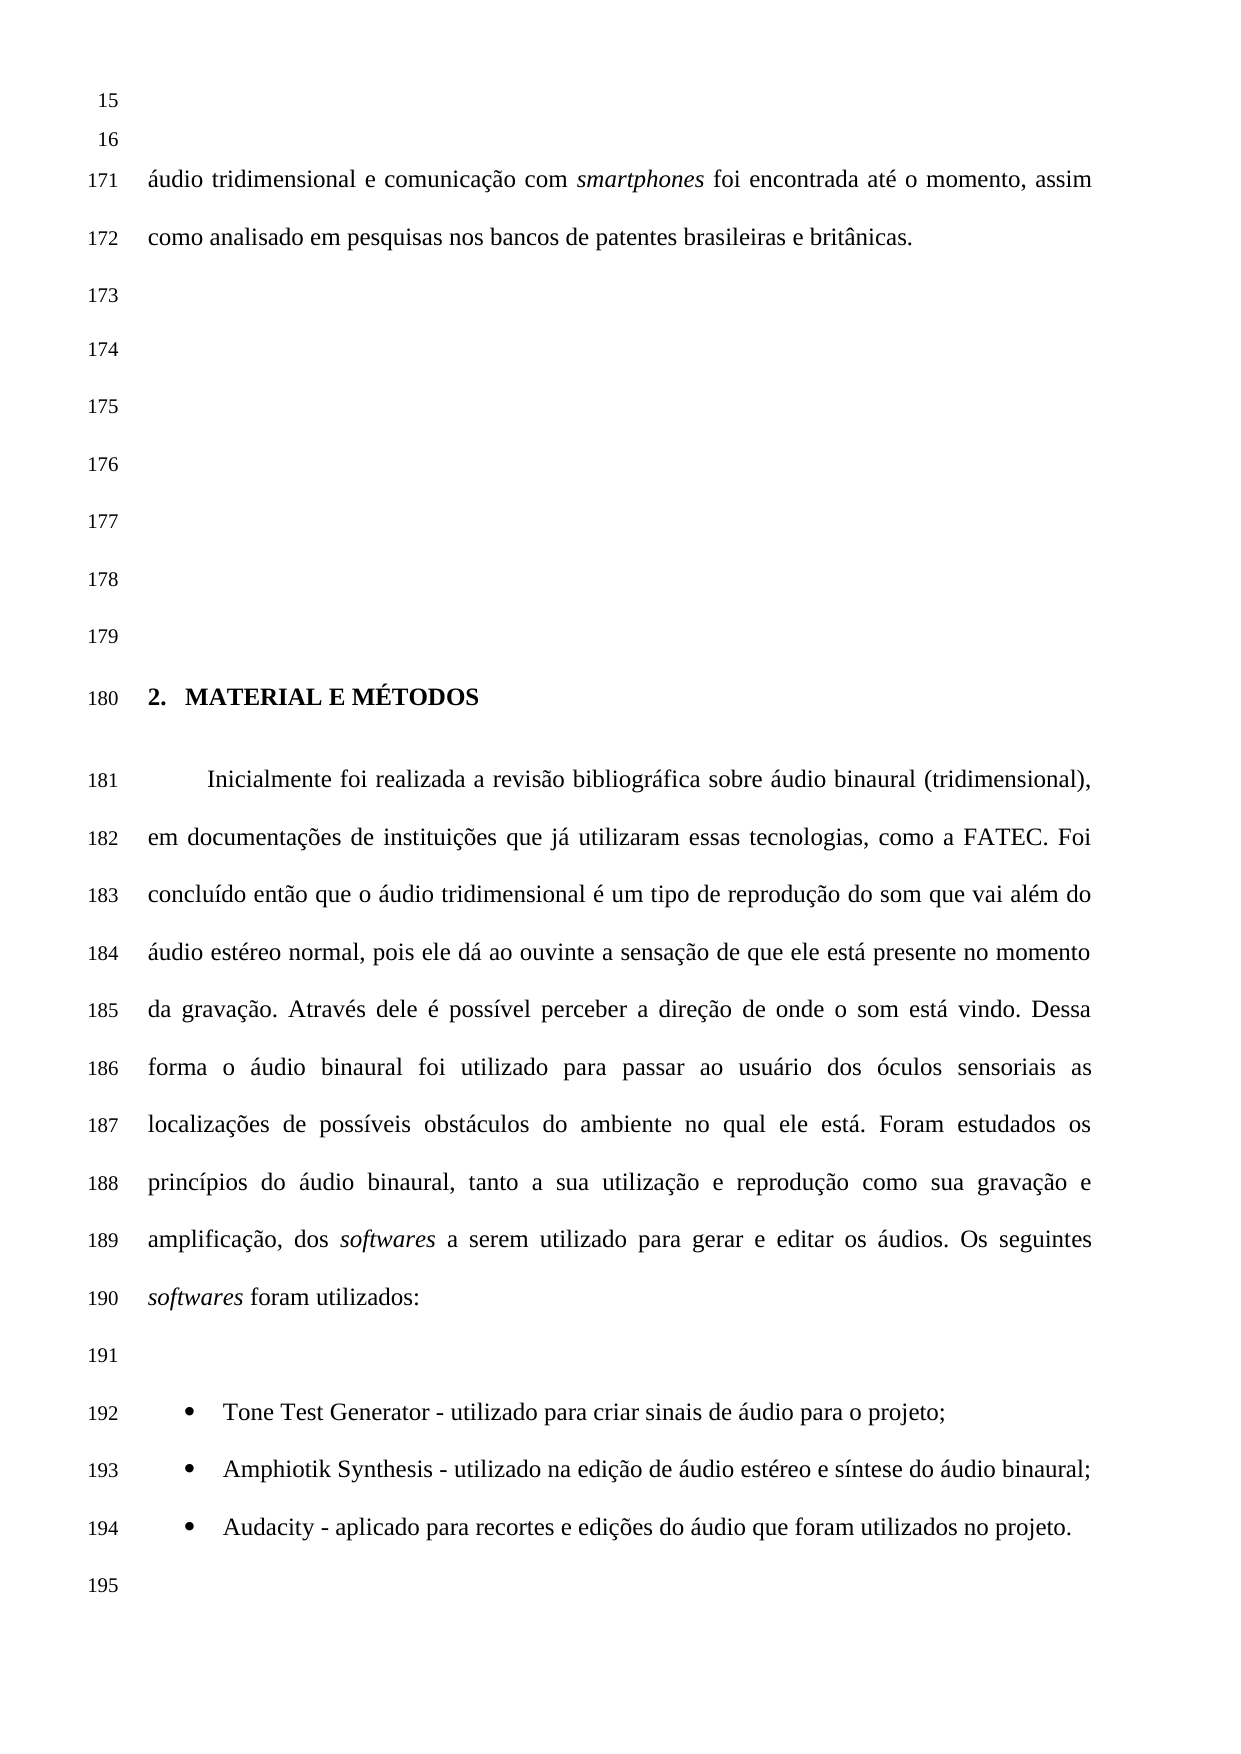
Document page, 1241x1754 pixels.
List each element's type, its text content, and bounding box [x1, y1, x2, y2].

list MATERIAL E MÉTODOS [148, 682, 1092, 710]
text Inicialmente foi realizada a revisão bibliográfica sobre áudio binaural (tridimensional), em documentações de instituições que já utilizaram essas tecnologias, como a FATEC. Foi concluído então que o áudio tridimensional é um tipo de reprodução do som que vai além do áudio estéreo normal, pois ele dá ao ouvinte a sensação de que ele está presente no momento da gravação. Através dele é possível perceber a direção de onde o som está vindo. Dessa forma o áudio binaural foi utilizado para passar ao usuário dos óculos sensoriais as localizações de possíveis obstáculos do ambiente no qual ele está. Foram estudados os princípios do áudio binaural, tanto a sua utilização e reprodução como sua gravação e amplificação, dos softwares a serem utilizado para gerar e editar os áudios. Os seguintes softwares foram utilizados: [148, 764, 1092, 1310]
list Amphiotik Synthesis - utilizado na edição de áudio estéreo e síntese do áudio binaural; [185, 1454, 1092, 1483]
list Tone Test Generator - utilizado para criar sinais de áudio para o projeto; [185, 1397, 1092, 1425]
list Audacity - aplicado para recortes e edições do áudio que foram utilizados no projeto. [185, 1512, 1092, 1540]
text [148, 164, 1092, 250]
